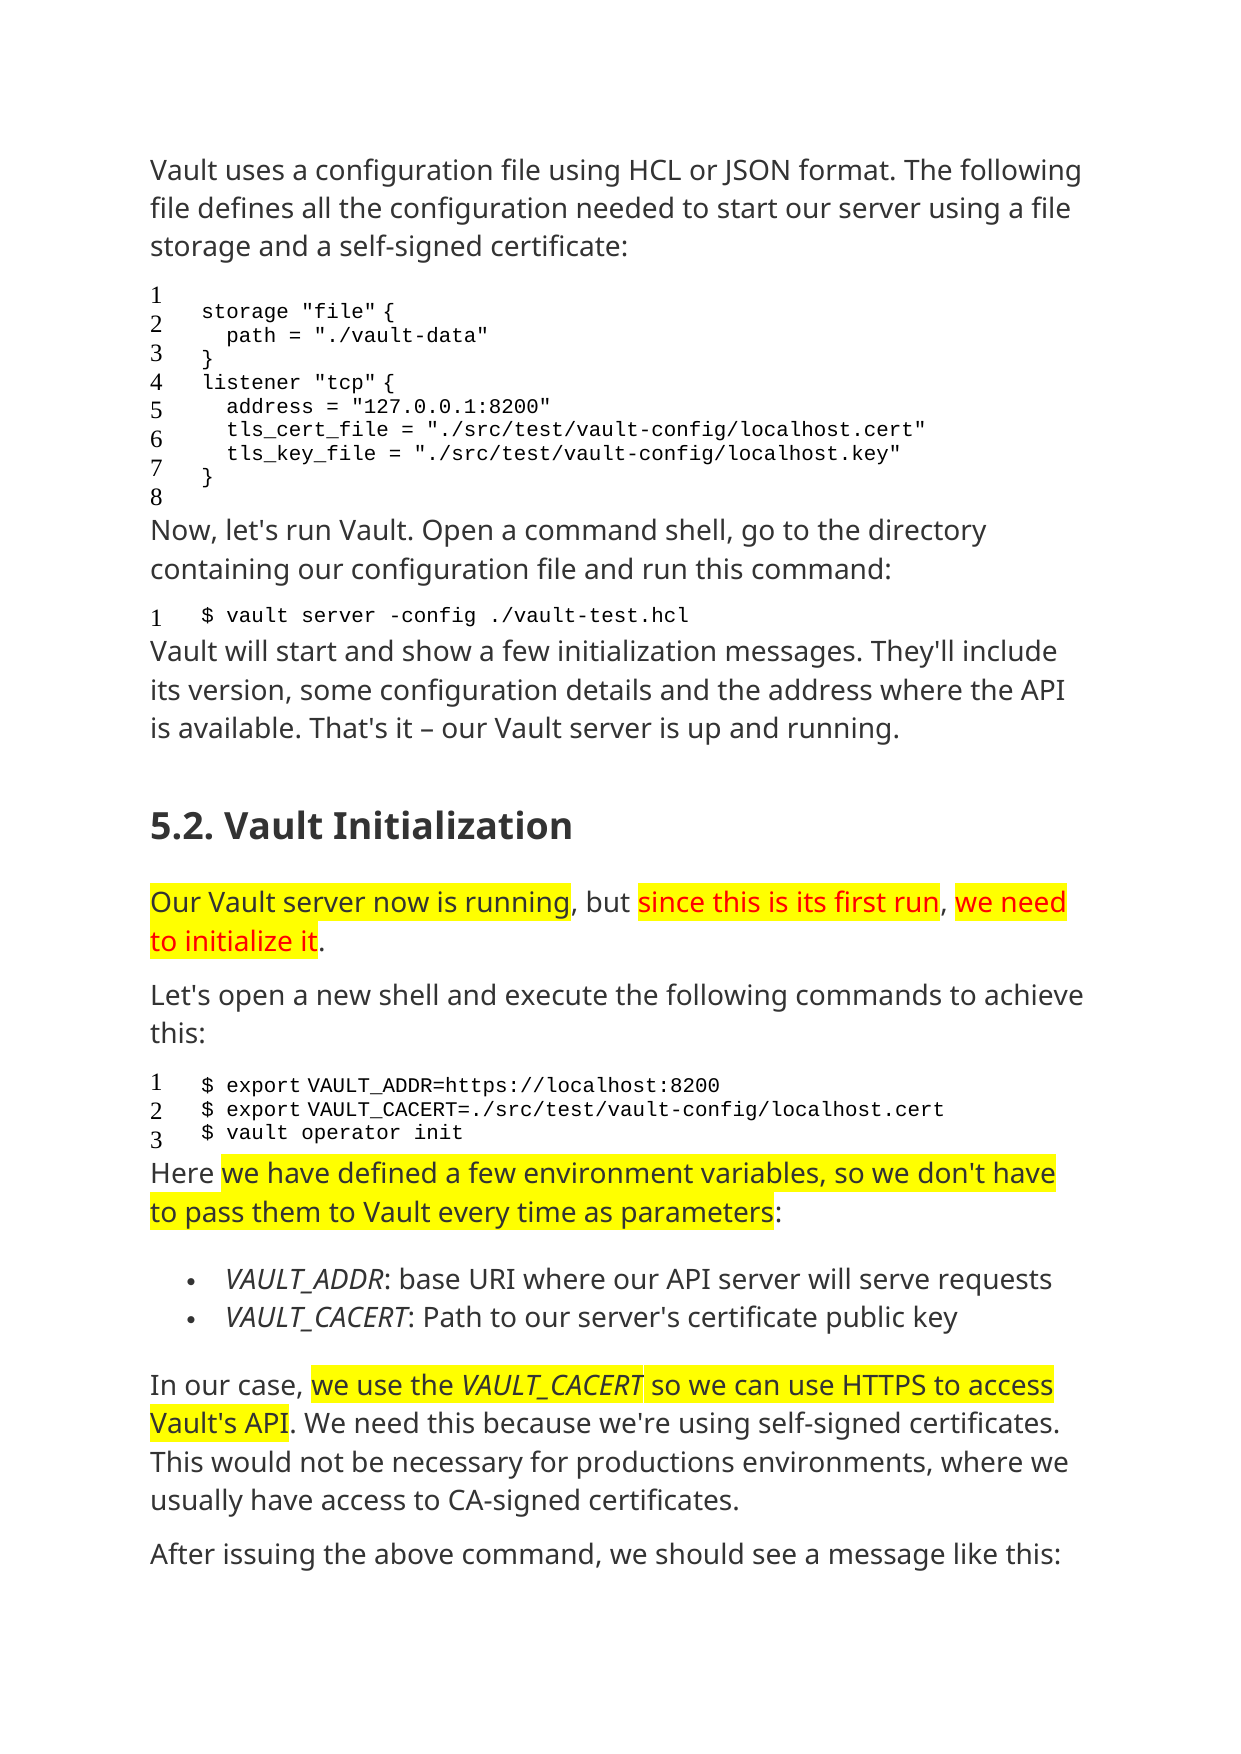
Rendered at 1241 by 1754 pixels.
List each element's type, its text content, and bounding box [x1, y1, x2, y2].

table_header 1 2 3 4 5 6 7 8 [150, 281, 201, 511]
table_header storage "file" { path = "./vault-data" } listener "tcp" { address = "127.0.0.1:8200" tls_cert_file = "./src/test/vault-config/localhost.cert" tls_key_file = "./src/test/vault-config/localhost.key" } [201, 281, 1240, 511]
text Vault will start and show a few initialization messages. They'll include its version, some configuration details and the address where the API is available. That's it – our Vault server is up and running. [150, 632, 1090, 747]
text In our case, we use the VAULT_CACERT so we can use HTTPS to access Vault's API. We need this because we're using self-signed certificates. This would not be necessary for productions environments, where we usually have access to CA-signed certificates. [150, 1365, 1090, 1518]
text Our Vault server now is running, but since this is its first run, we need to initialize it. [318, 883, 1090, 959]
table_header $ vault server -config ./vault-test.hcl [201, 603, 1240, 632]
list VAULT_ADDR: base URI where our API server will serve requests [187, 1259, 1090, 1298]
text Let's open a new shell and execute the following commands to achieve this: [150, 975, 1090, 1052]
text After issuing the above command, we should see a message like this: [150, 1534, 1090, 1572]
text Vault uses a configuration file using HCL or JSON format. The following file defines all the configuration needed to start our server using a file storage and a self-signed certificate: [150, 150, 1090, 265]
table_header 1 [150, 603, 201, 632]
table_header 1 2 3 [150, 1067, 201, 1153]
table_header $ export VAULT_ADDR=https://localhost:8200 $ export VAULT_CACERT=./src/test/vault-config/localhost.cert $ vault operator init [201, 1067, 1240, 1153]
list VAULT_CACERT: Path to our server's certificate public key [187, 1298, 1090, 1336]
text Here we have defined a few environment variables, so we don't have to pass them to Vault every time as parameters: [150, 1153, 1090, 1230]
text Now, let's run Vault. Open a command shell, go to the directory containing our configuration file and run this command: [150, 511, 1090, 587]
text 5.2. Vault Initialization [150, 799, 1090, 850]
